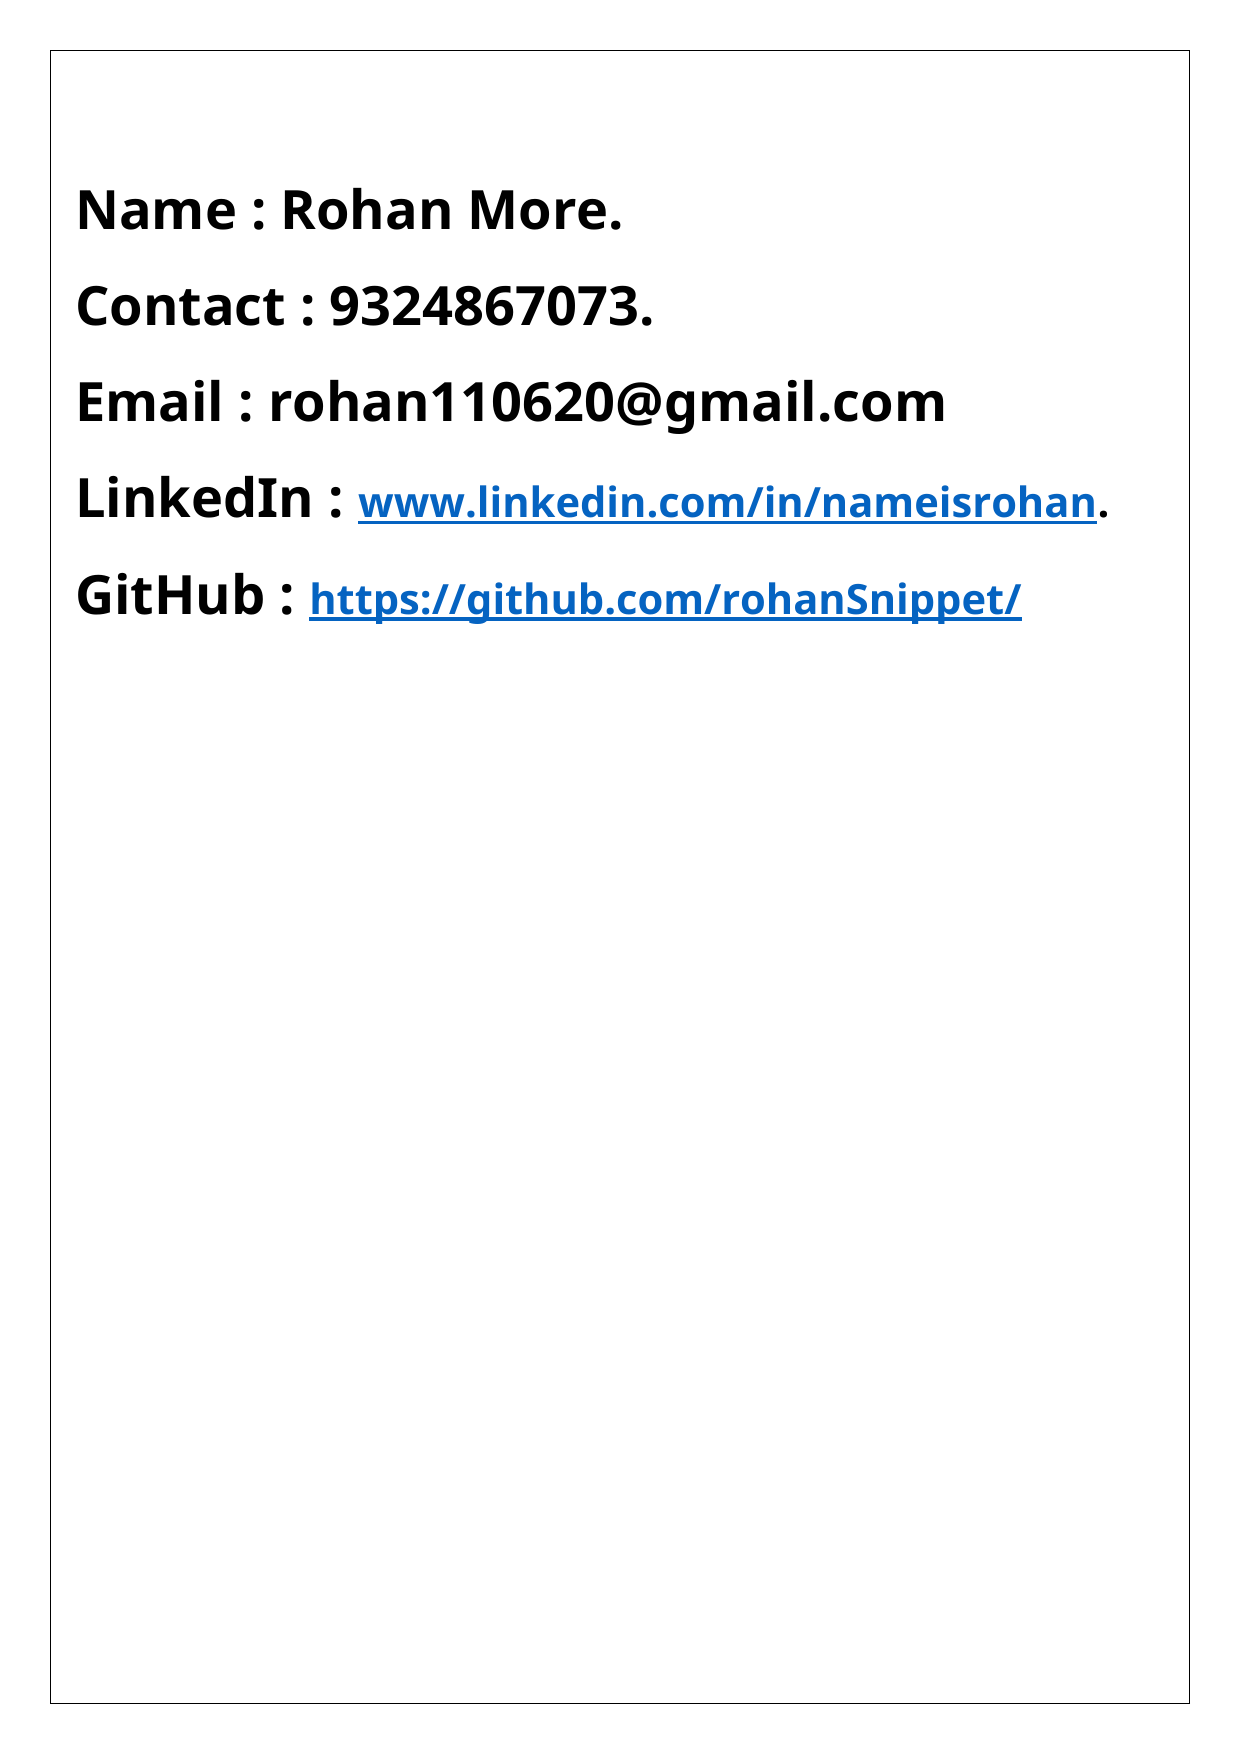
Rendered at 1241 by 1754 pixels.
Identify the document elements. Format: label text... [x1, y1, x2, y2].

text GitHub : https://github.com/rohanSnippet/ [309, 556, 1165, 630]
text Contact : 9324867073. [75, 267, 1165, 341]
text LinkedIn : www.linkedin.com/in/nameisrohan. [75, 460, 1165, 534]
text Name : Rohan More. [75, 171, 1165, 245]
text Email : rohan110620@gmail.com [75, 364, 1165, 437]
